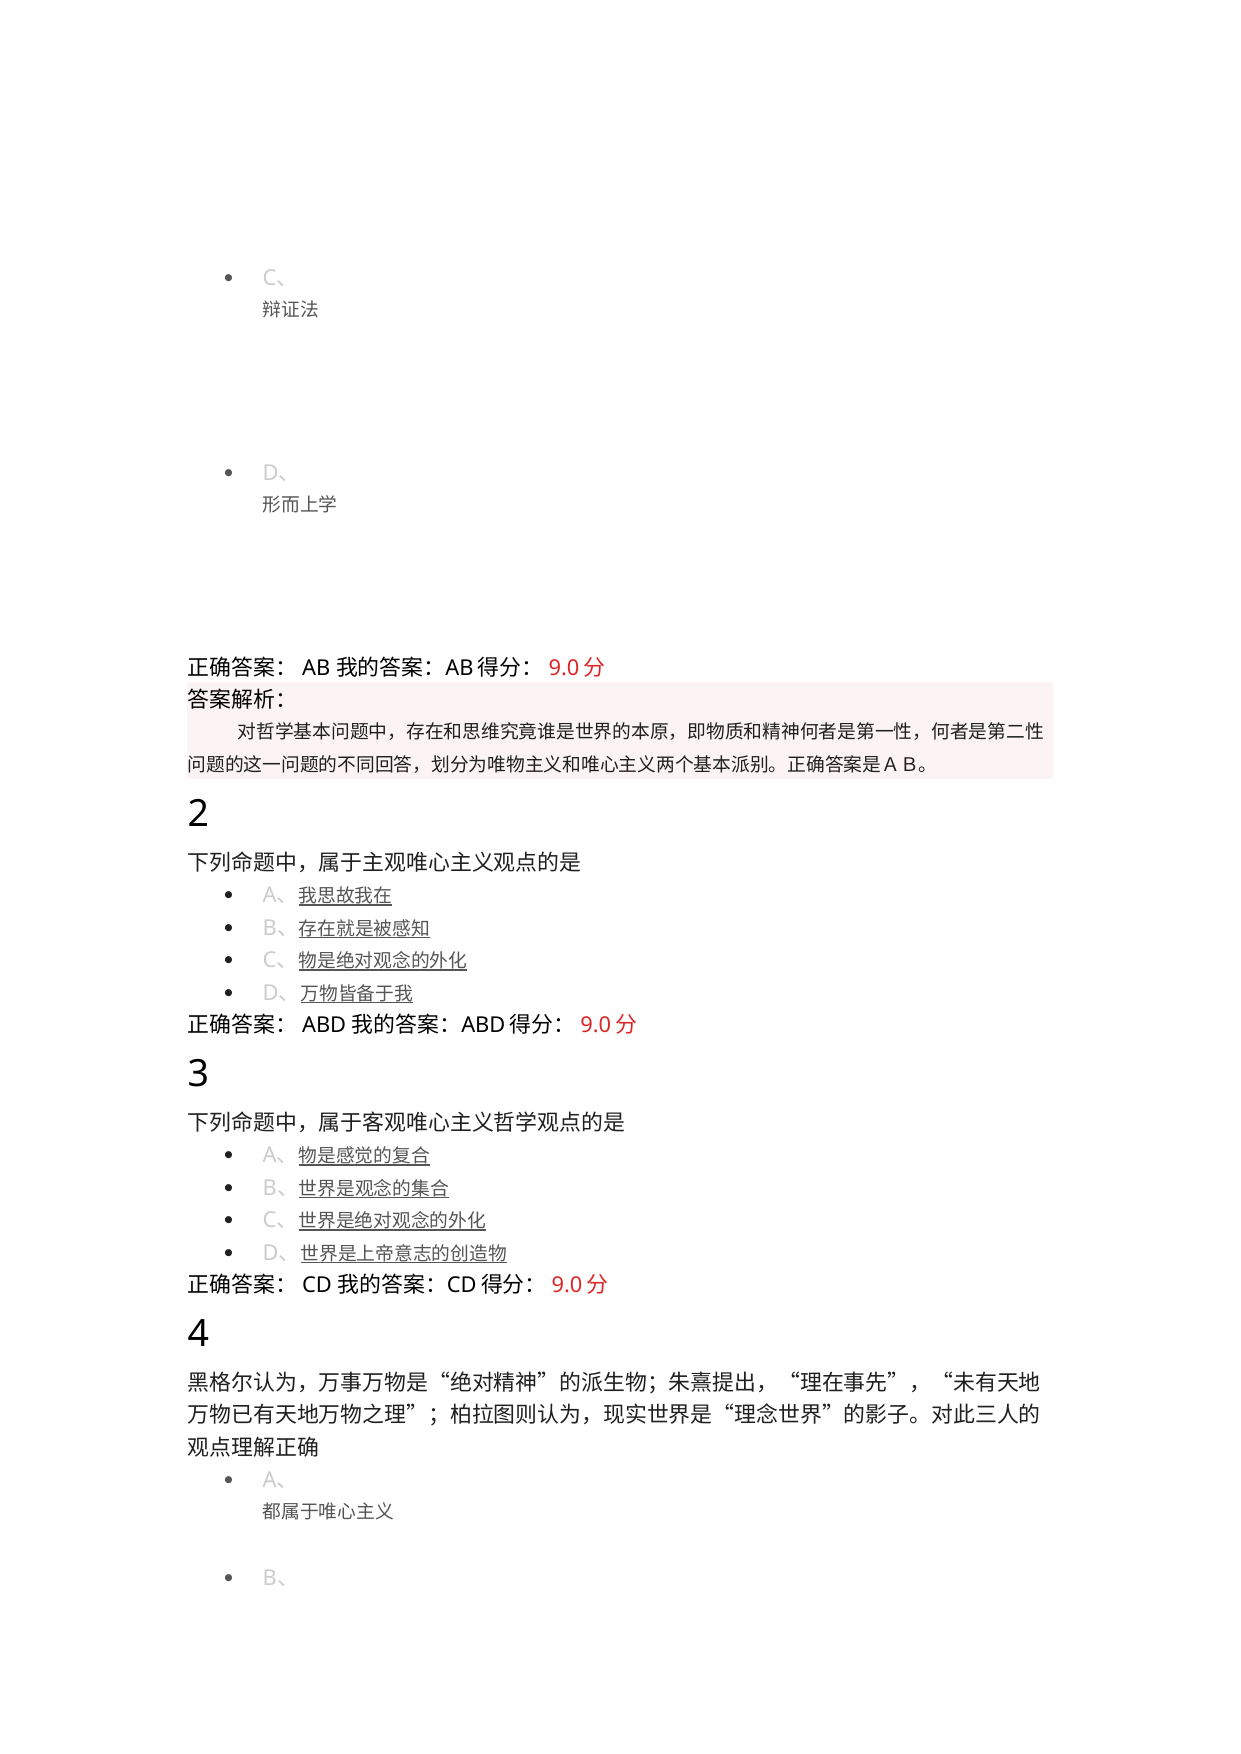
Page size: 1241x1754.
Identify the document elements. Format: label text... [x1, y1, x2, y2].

text 3 [187, 1039, 1053, 1104]
text 黑格尔认为，万事万物是“绝对精神”的派生物；朱熹提出，“理在事先”，“未有天地万物已有天地万物之理”；柏拉图则认为，现实世界是“理念世界”的影子。对此三人的观点理解正确 [187, 1364, 1053, 1462]
text 下列命题中，属于主观唯心主义观点的是 [187, 844, 1053, 877]
list D、万物皆备于我 [225, 974, 1053, 1007]
list B、存在就是被感知 [225, 909, 1053, 942]
text 正确答案： AB 我的答案：AB得分： 9.0分 [187, 649, 1053, 682]
text 正确答案： CD 我的答案：CD得分： 9.0分 [187, 1267, 1053, 1299]
text 对哲学基本问题中，存在和思维究竟谁是世界的本原，即物质和精神何者是第一性，何者是第二性问题的这一问题的不同回答，划分为唯物主义和唯心主义两个基本派别。正确答案是ＡＢ。 [187, 714, 1053, 779]
list C、物是绝对观念的外化 [225, 942, 1053, 974]
list B、世界是观念的集合 [225, 1169, 1053, 1202]
text 2 [187, 779, 1053, 844]
text 正确答案： ABD 我的答案：ABD得分： 9.0分 [187, 1007, 1053, 1039]
list D、 [225, 454, 1053, 487]
list C、世界是绝对观念的外化 [225, 1202, 1053, 1234]
list C、 [225, 259, 1053, 292]
list A、我思故我在 [225, 877, 1053, 909]
list A、物是感觉的复合 [225, 1137, 1053, 1169]
list A、 [225, 1462, 1053, 1494]
text 4 [187, 1299, 1053, 1364]
text 都属于唯心主义 [262, 1494, 1053, 1527]
text 辩证法 [262, 292, 1053, 357]
text 答案解析： [187, 682, 1053, 714]
text 形而上学 [262, 487, 1053, 552]
list B、 [225, 1559, 1053, 1592]
list D、世界是上帝意志的创造物 [225, 1234, 1053, 1267]
text 下列命题中，属于客观唯心主义哲学观点的是 [187, 1104, 1053, 1137]
